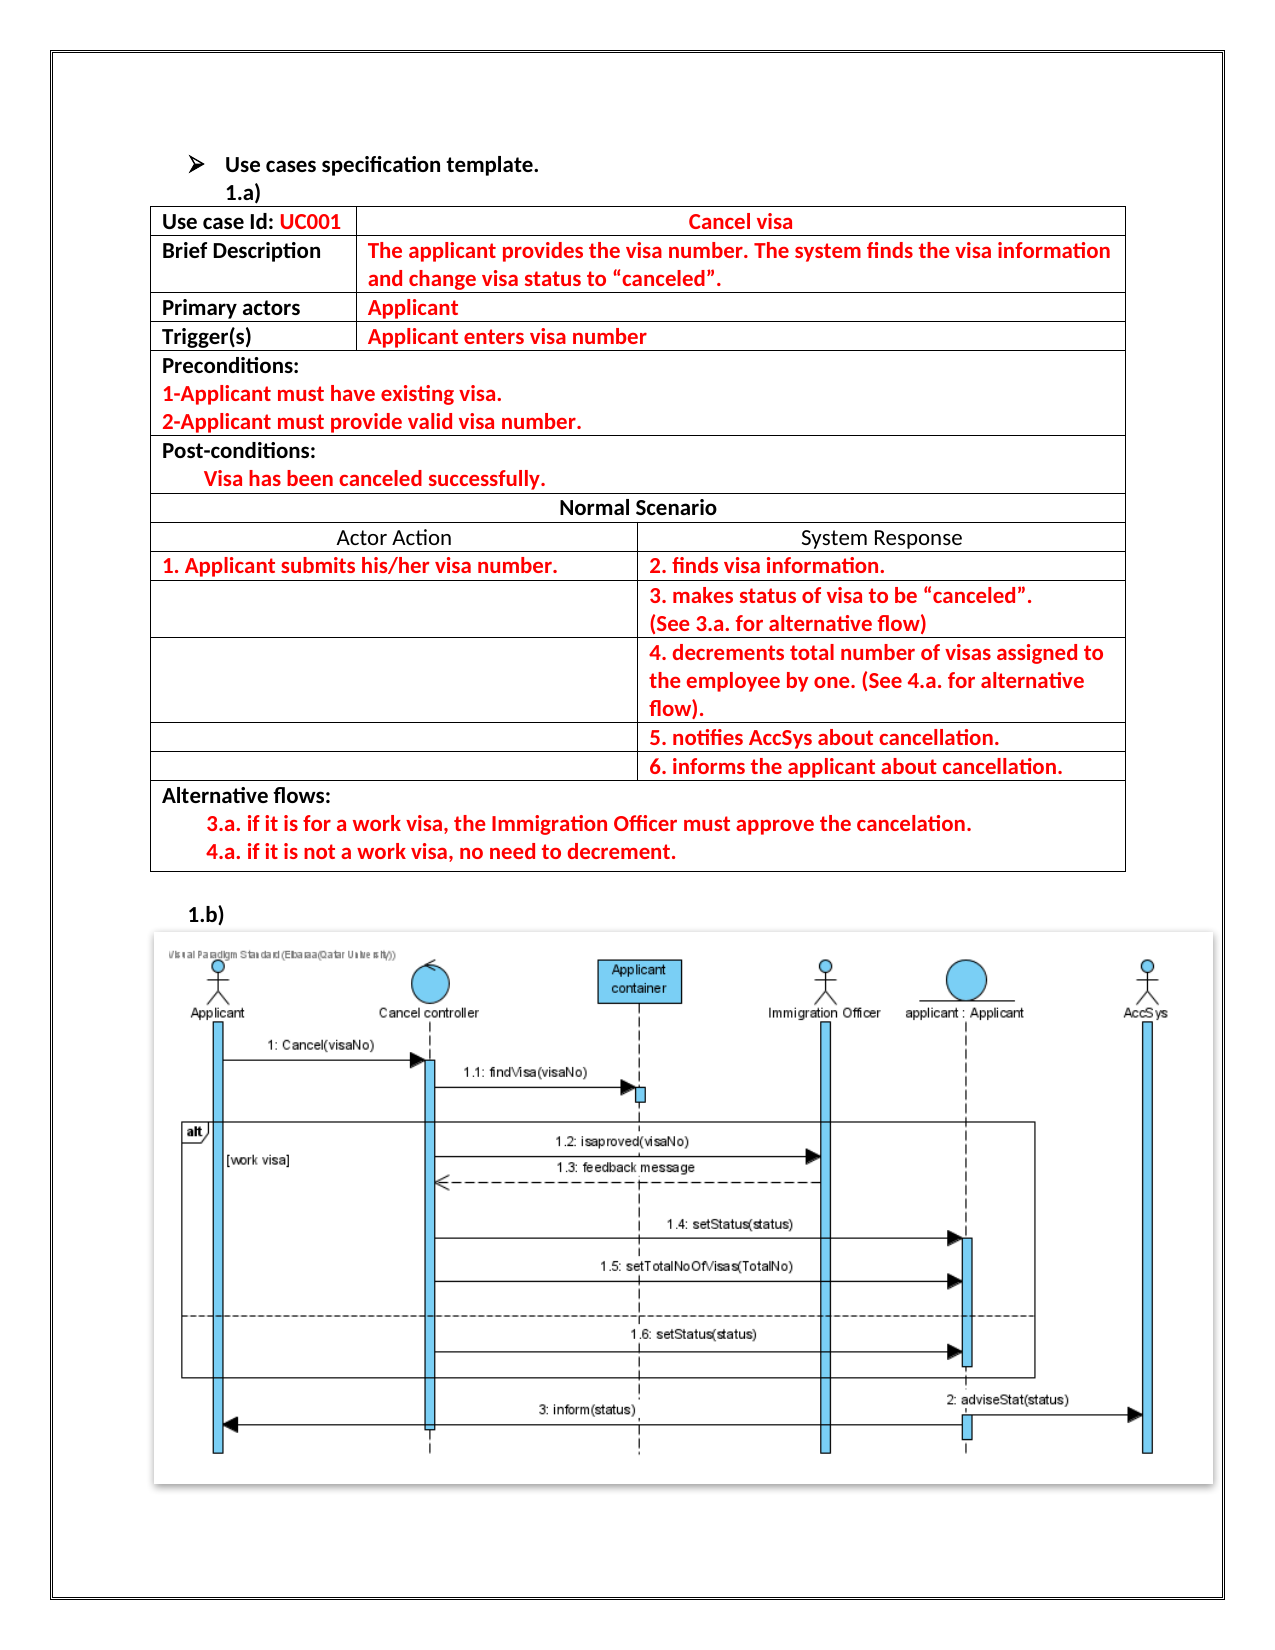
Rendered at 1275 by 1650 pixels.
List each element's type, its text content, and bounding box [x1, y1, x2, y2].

table_cell 1. Applicant submits his/her visa number. [151, 552, 637, 580]
table_cell System Response [638, 523, 1125, 551]
table_cell [151, 581, 637, 637]
table_cell Primary actors [151, 293, 356, 321]
list Use cases specification template. [187, 150, 1125, 178]
table_cell 2. finds visa information. [638, 552, 1125, 580]
table_header Use case Id: UC001 [151, 207, 356, 235]
table_cell Brief Description [151, 236, 356, 292]
list 1.a) [225, 178, 1125, 206]
table_cell 5. notifies AccSys about cancellation. [638, 723, 1125, 751]
table_cell 3. makes status of visa to be “canceled”. (See 3.a. for alternative flow) [638, 581, 1125, 637]
text 1.b) [187, 900, 1125, 928]
table_cell Preconditions: 1-Applicant must have existing visa. 2-Applicant must provide valid visa number. [151, 351, 1125, 435]
table_cell 6. informs the applicant about cancellation. [638, 752, 1125, 780]
table_cell Applicant [357, 293, 1125, 321]
table_cell Actor Action [151, 523, 637, 551]
table_cell Alternative flows: 3.a. if it is for a work visa, the Immigration Officer must approve the cancelation. 4.a. if it is not a work visa, no need to decrement. [151, 781, 1125, 871]
picture [169, 947, 1199, 1470]
table_cell [151, 638, 637, 722]
table_cell Applicant enters visa number [357, 322, 1125, 350]
table_cell [151, 723, 637, 751]
table_cell Post-conditions: Visa has been canceled successfully. [151, 436, 1125, 492]
table_cell Normal Scenario [151, 494, 1125, 522]
table_cell The applicant provides the visa number. The system finds the visa information and change visa status to “canceled”. [357, 236, 1125, 292]
table_cell Trigger(s) [151, 322, 356, 350]
table_cell 4. decrements total number of visas assigned to the employee by one. (See 4.a. for alternative flow). [638, 638, 1125, 722]
table_header Cancel visa [357, 207, 1125, 235]
table_cell [151, 752, 637, 780]
